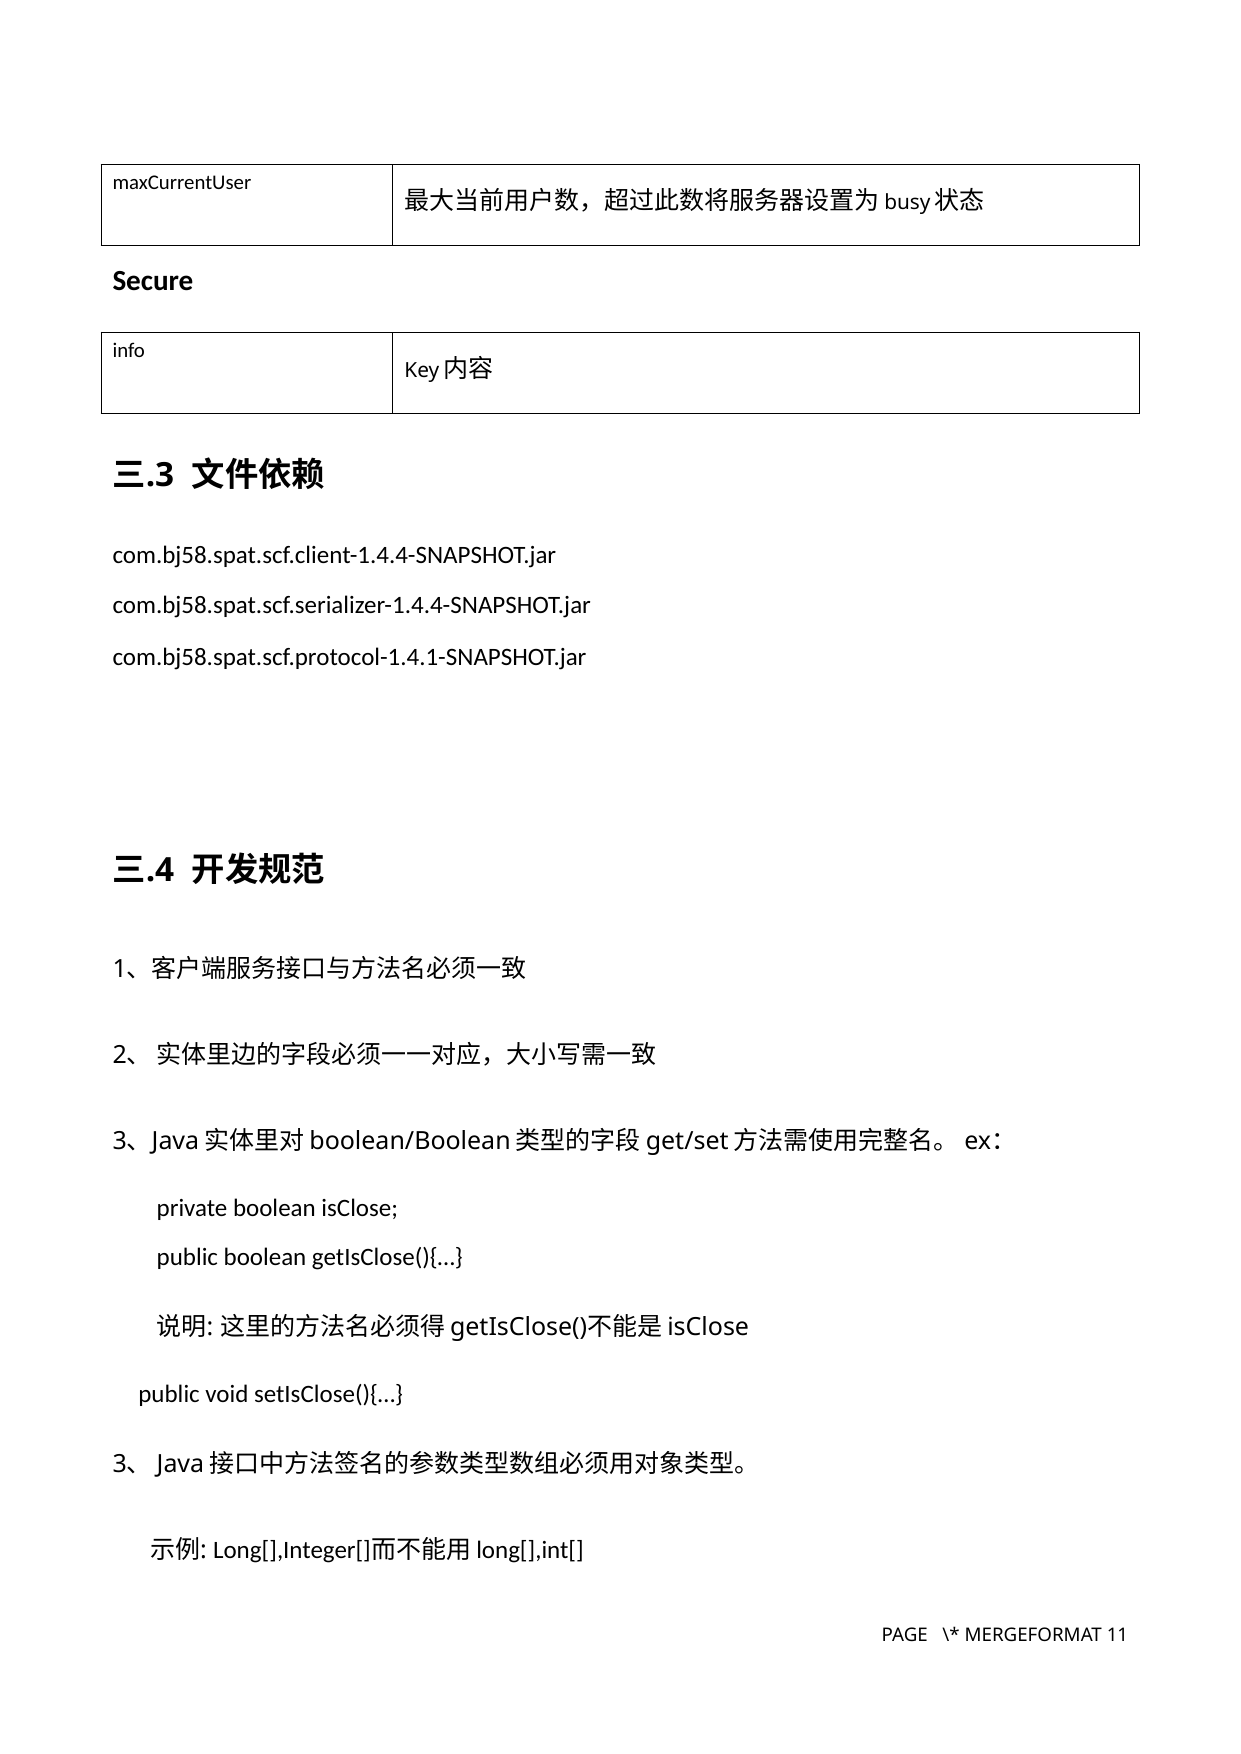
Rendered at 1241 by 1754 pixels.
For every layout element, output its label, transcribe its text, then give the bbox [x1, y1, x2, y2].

text 1、客户端服务接口与方法名必须一致 [112, 932, 1128, 1000]
list Java接口中方法签名的参数类型数组必须用对象类型。 [112, 1427, 1128, 1495]
table_cell 最大当前用户数，超过此数将服务器设置为busy状态 [393, 165, 1139, 245]
text 说明: 这里的方法名必须得getIsClose()不能是isClose [112, 1291, 1128, 1358]
text private boolean isClose; [112, 1190, 1128, 1224]
table_header info [102, 333, 392, 412]
text public void setIsClose(){…} [112, 1377, 1128, 1411]
subtitle 文件依赖 [112, 447, 1128, 496]
list 实体里边的字段必须一一对应，大小写需一致 [112, 1018, 1128, 1086]
table_cell maxCurrentUser [102, 165, 392, 245]
text com.bj58.spat.scf.client-1.4.4-SNAPSHOT.jar com.bj58.spat.scf.serializer-1.4.4-SNAPSHOT.jar com.bj58.spat.scf.protocol-1.4.1-SNAPSHOT.jar [112, 537, 1128, 775]
text public boolean getIsClose(){…} [112, 1239, 1128, 1273]
list 示例: Long[],Integer[]而不能用long[],int[] [150, 1513, 1128, 1581]
subtitle 开发规范 [112, 843, 1128, 891]
table_header Key内容 [393, 333, 1139, 412]
text Secure [112, 246, 1128, 314]
text 3、Java实体里对boolean/Boolean类型的字段get/set方法需使用完整名。 ex： [112, 1104, 1128, 1172]
